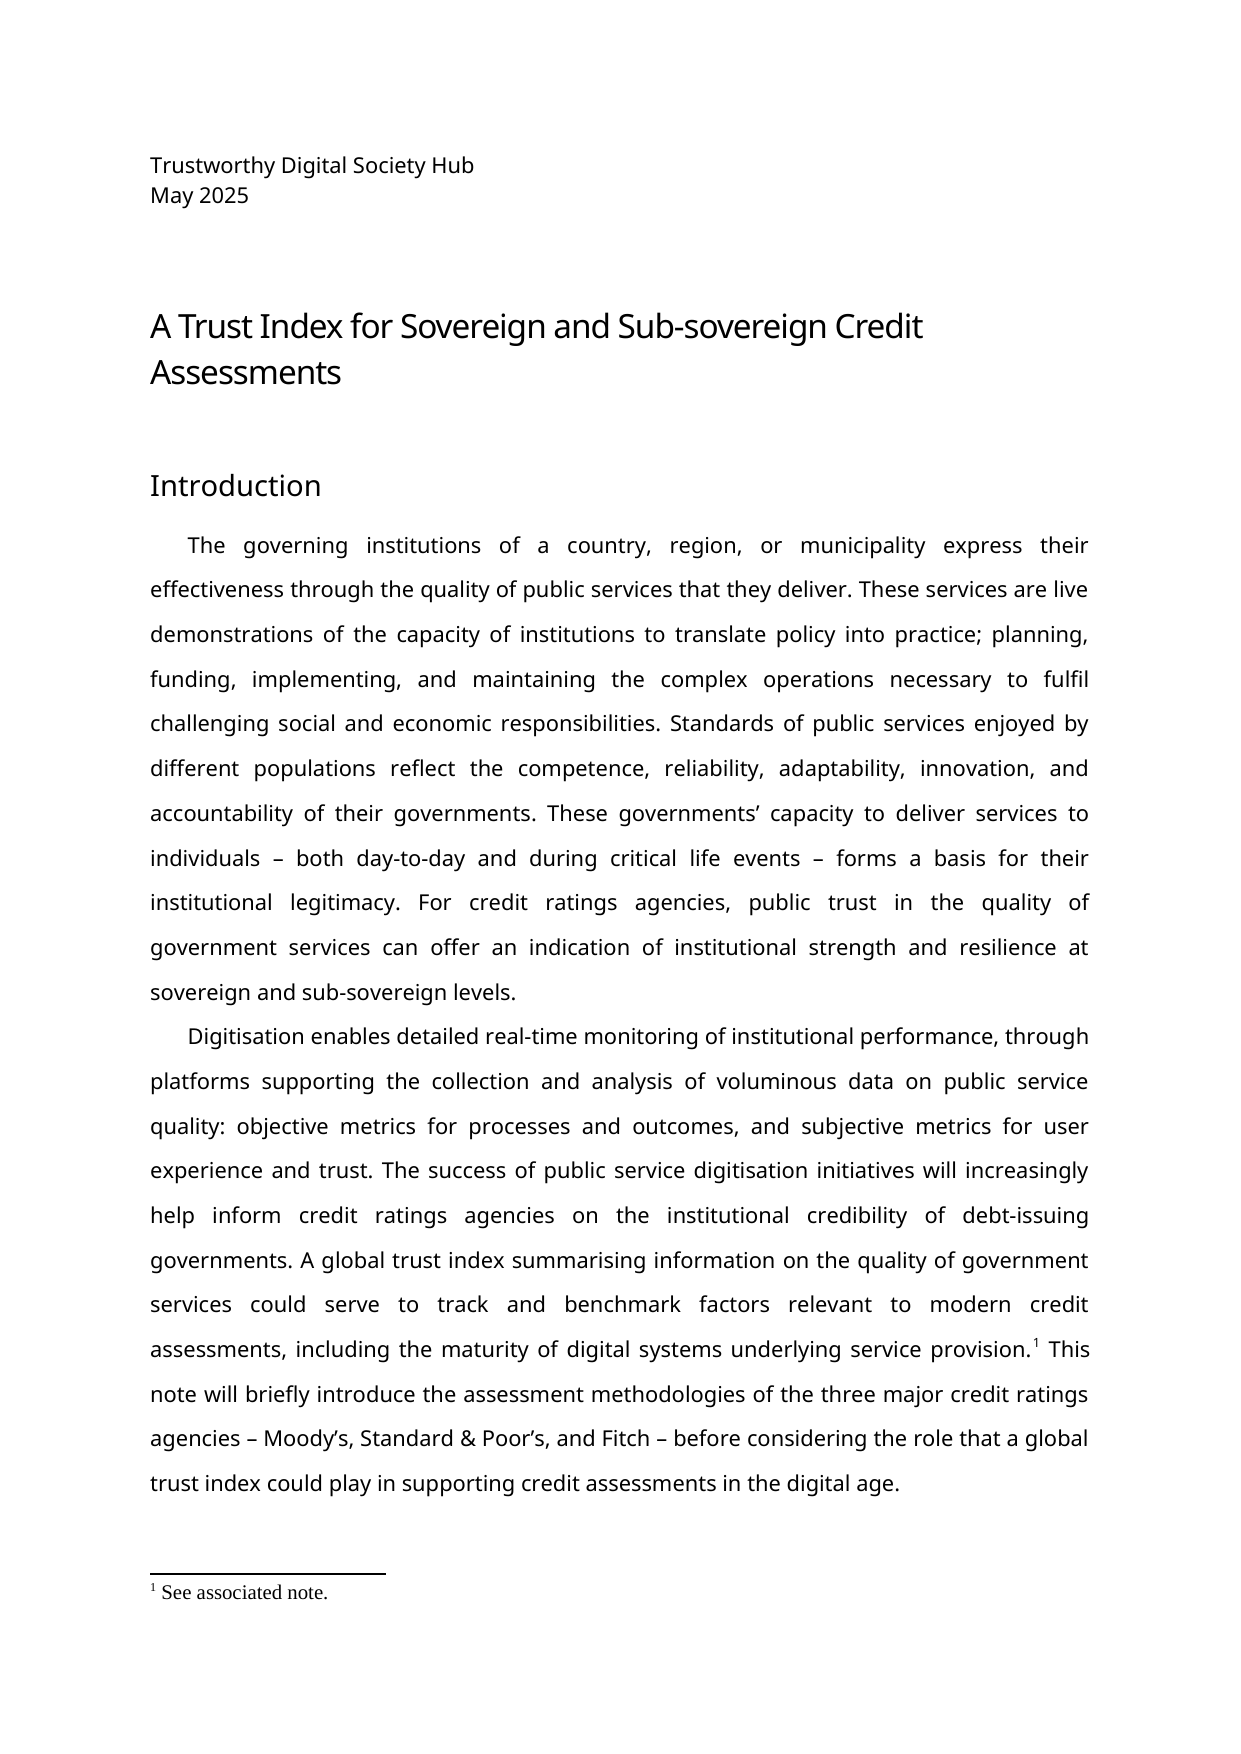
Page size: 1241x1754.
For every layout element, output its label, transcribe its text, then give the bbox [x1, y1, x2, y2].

text Introduction [150, 465, 1090, 505]
text The governing institutions of a country, region, or municipality express their effectiveness through the quality of public services that they deliver. These services are live demonstrations of the capacity of institutions to translate policy into practice; planning, funding, implementing, and maintaining the complex operations necessary to fulfil challenging social and economic responsibilities. Standards of public services enjoyed by different populations reflect the competence, reliability, adaptability, innovation, and accountability of their governments. These governments’ capacity to deliver services to individuals – both day-to-day and during critical life events – forms a basis for their institutional legitimacy. For credit ratings agencies, public trust in the quality of government services can offer an indication of institutional strength and resilience at sovereign and sub-sovereign levels. [150, 530, 1090, 1006]
text Digitisation enables detailed real-time monitoring of institutional performance, through platforms supporting the collection and analysis of voluminous data on public service quality: objective metrics for processes and outcomes, and subjective metrics for user experience and trust. The success of public service digitisation initiatives will increasingly help inform credit ratings agencies on the institutional credibility of debt-issuing governments. A global trust index summarising information on the quality of government services could serve to track and benchmark factors relevant to modern credit assessments, including the maturity of digital systems underlying service provision. This note will briefly introduce the assessment methodologies of the three major credit ratings agencies – Moody’s, Standard & Poor’s, and Fitch – before considering the role that a global trust index could play in supporting credit assessments in the digital age. [150, 1021, 1090, 1498]
title A Trust Index for Sovereign and Sub-sovereign Credit Assessments [150, 303, 1090, 394]
text Trustworthy Digital Society Hub [150, 150, 1090, 180]
text May 2025 [150, 180, 1090, 209]
